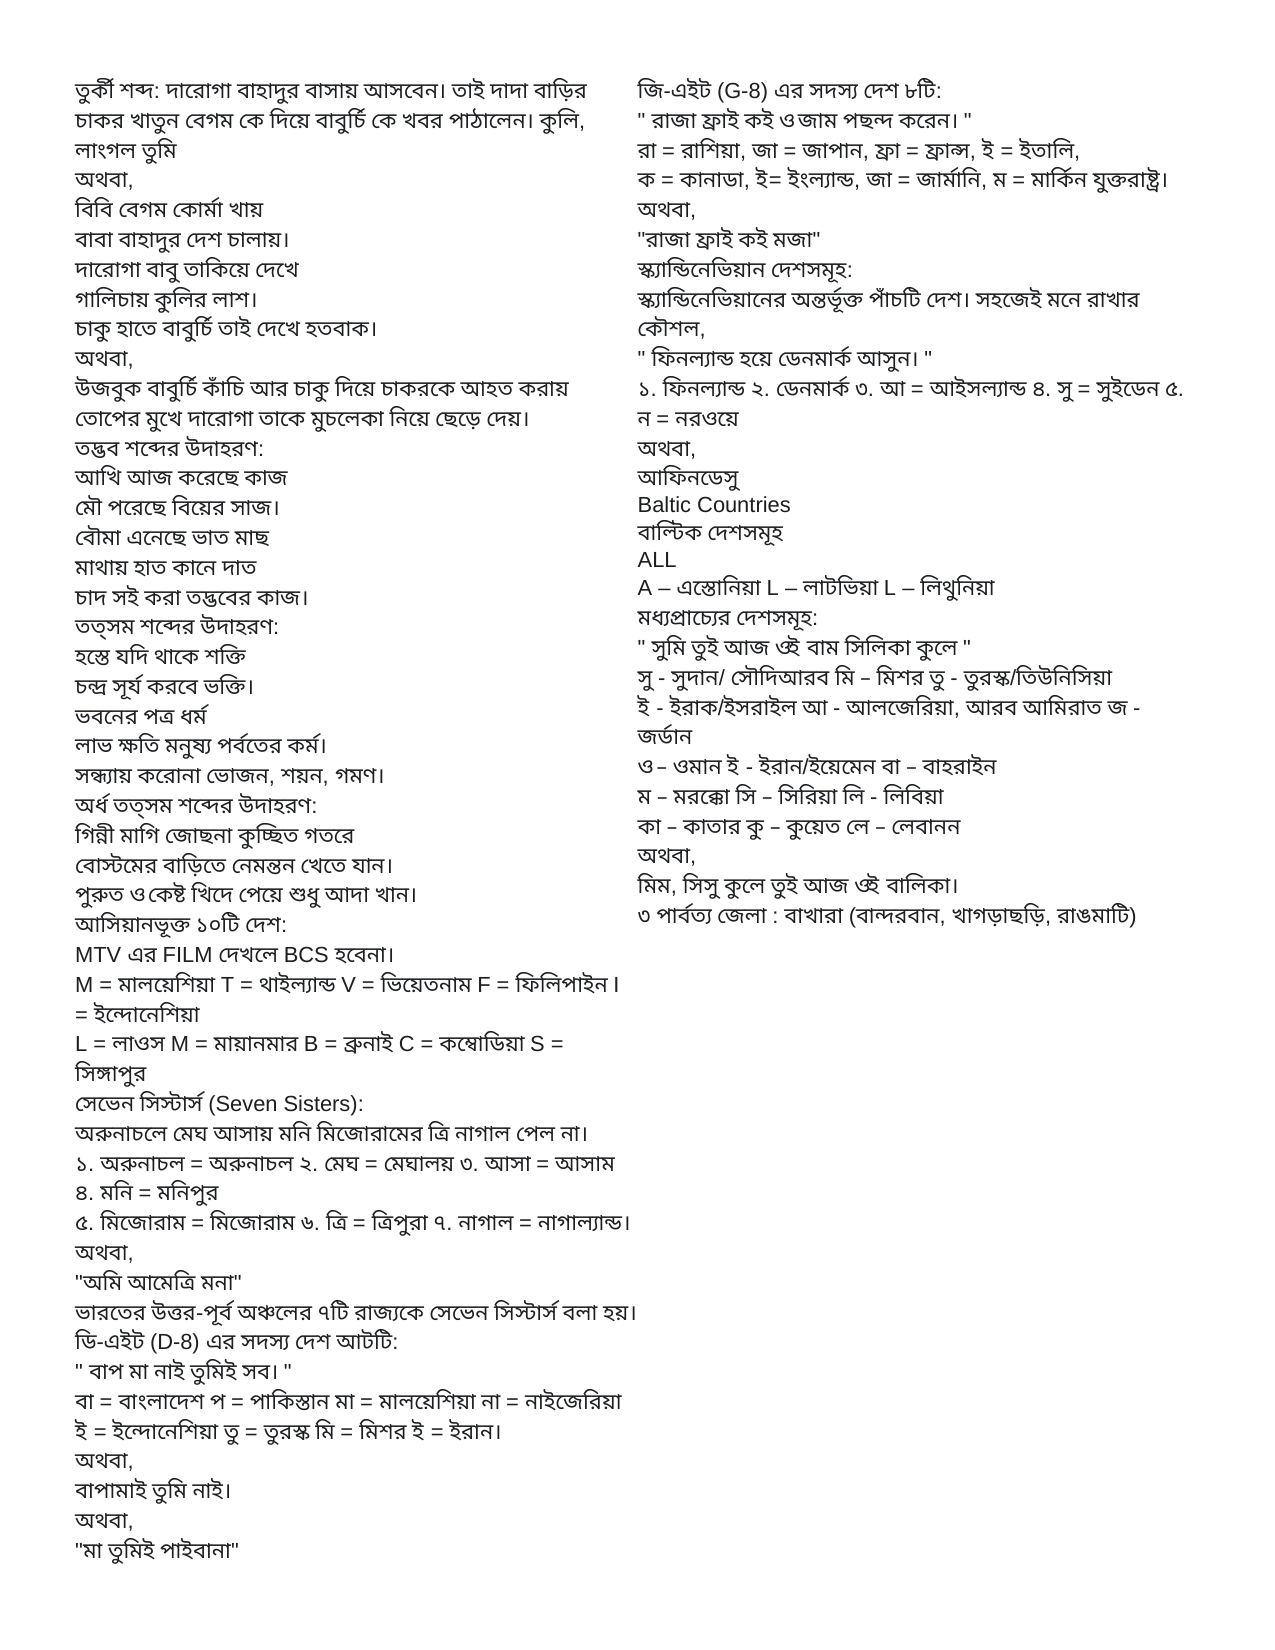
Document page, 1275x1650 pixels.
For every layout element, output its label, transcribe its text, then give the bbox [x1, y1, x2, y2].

text রা = রাশিয়া, জা = জাপান, ফ্রা = ফ্রান্স, ই = ইতালি, ক = কানাডা, ই= ইংল্যান্ড, জা = জার্মানি, ম = মার্কিন যুক্তরাষ্ট্র। [637, 134, 1200, 194]
text M = মালয়েশিয়া T = থাইল্যান্ড V = ভিয়েতনাম F = ফিলিপাইন I = ইন্দোনেশিয়া L = লাওস M = মায়ানমার B = ব্রুনাই C = কম্বোডিয়া S = সিঙ্গাপুর [75, 969, 637, 1088]
text তত্‍সম শব্দের উদাহরণ: হস্তে যদি থাকে শক্তি চন্দ্র সূর্য করবে ভক্তি। ভবনের পত্র ধর্ম লাভ ক্ষতি মনুষ্য পর্বতের কর্ম। সন্ধ্যায় করোনা ভোজন, শয়ন, গমণ। [75, 611, 637, 790]
text অর্ধ তত্‍সম শব্দের উদাহরণ: গিন্নী মাগি জোছনা কুচ্ছিত গতরে বোস্টমের বাড়িতে নেমন্তন খেতে যান। পুরুত ও কেষ্ট খিদে পেয়ে শুধু আদা খান। [75, 790, 637, 909]
text অথবা, বাপামাই তুমি নাই। [75, 1445, 637, 1505]
text অথবা, উজবুক বাবুর্চি কাঁচি আর চাকু দিয়ে চাকরকে আহত করায় তোপের মুখে দারোগা তাকে মুচলেকা নিয়ে ছেড়ে দেয়। [75, 343, 637, 432]
text সু - সুদান/ সৌদিআরব মি – মিশর তু - তুরস্ক/তিউনিসিয়া ই - ইরাক/ইসরাইল আ - আলজেরিয়া, আরব আমিরাত জ - জর্ডান ও – ওমান ই - ইরান/ইয়েমেন বা – বাহরাইন ম – মরক্কো সি – সিরিয়া লি - লিবিয়া কা – কাতার কু – কুয়েত লে – লেবানন [637, 662, 1200, 840]
text ৩ পার্বত্য জেলা : বাখারা (বান্দরবান, খাগড়াছড়ি, রাঙমাটি) [637, 900, 1200, 930]
text জি-এইট (G-8) এর সদস্য দেশ ৮টি: " রাজা ফ্রাই কই ও জাম পছন্দ করেন। " [637, 75, 1200, 134]
text অথবা, "অমি আমেত্রি মনা" [75, 1237, 637, 1296]
text সেভেন সিস্টার্স (Seven Sisters): অরুনাচলে মেঘ আসায় মনি মিজোরামের ত্রি নাগাল পেল না। [75, 1088, 637, 1147]
text Baltic Countries বাল্টিক দেশসমূহ ALL [637, 492, 1200, 572]
text ১. ফিনল্যান্ড ২. ডেনমার্ক ৩. আ = আইসল্যান্ড ৪. সু = সুইডেন ৫. ন = নরওয়ে [637, 373, 1200, 432]
text বা = বাংলাদেশ প = পাকিস্তান মা = মালয়েশিয়া না = নাইজেরিয়া ই = ইন্দোনেশিয়া তু = তুরস্ক মি = মিশর ই = ইরান। [75, 1386, 637, 1445]
text স্ক্যান্ডিনেভিয়ান দেশসমূহ: স্ক্যান্ডিনেভিয়ানের অন্তর্ভূক্ত পাঁচটি দেশ। সহজেই মনে রাখার কৌশল, " ফিনল্যান্ড হয়ে ডেনমার্ক আসুন। " [637, 254, 1200, 373]
text তুর্কী শব্দ: দারোগা বাহাদুর বাসায় আসবেন। তাই দাদা বাড়ির চাকর খাতুন বেগম কে দিয়ে বাবুর্চি কে খবর পাঠালেন। কুলি, লাংগল তুমি [75, 75, 637, 164]
text A – এস্তোনিয়া L – লাটভিয়া L – লিথুনিয়া [637, 572, 1200, 602]
text তদ্ভব শব্দের উদাহরণ: আখি আজ করেছে কাজ মৌ পরেছে বিয়ের সাজ। বৌমা এনেছে ভাত মাছ মাথায় হাত কানে দাত চাদ সই করা তদ্ভবের কাজ। [75, 432, 637, 611]
text অথবা, "মা তুমিই পাইবানা" [75, 1505, 637, 1564]
text অথবা, আফিনডেসু [637, 432, 1200, 492]
text ১. অরুনাচল = অরুনাচল ২. মেঘ = মেঘালয় ৩. আসা = আসাম ৪. মনি = মনিপুর ৫. মিজোরাম = মিজোরাম ৬. ত্রি = ত্রিপুরা ৭. নাগাল = নাগাল্যান্ড। [75, 1147, 637, 1237]
text অথবা, বিবি বেগম কোর্মা খায় বাবা বাহাদুর দেশ চালায়। দারোগা বাবু তাকিয়ে দেখে গালিচায় কুলির লাশ। চাকু হাতে বাবুর্চি তাই দেখে হতবাক। [75, 164, 637, 343]
text ডি-এইট (D-8) এর সদস্য দেশ আটটি: " বাপ মা নাই তুমিই সব। " [75, 1326, 637, 1386]
text অথবা, মিম, সিসু কুলে তুই আজ ওই বালিকা। [637, 840, 1200, 900]
text অথবা, "রাজা ফ্রাই কই মজা" [637, 194, 1200, 254]
text আসিয়ানভূক্ত ১০টি দেশ: MTV এর FILM দেখলে BCS হবেনা। [75, 909, 637, 969]
text মধ্যপ্রাচ্যের দেশসমূহ: " সুমি তুই আজ ওই বাম সিলিকা কুলে " [637, 602, 1200, 662]
text ভারতের উত্তর-পূর্ব অঞ্চলের ৭টি রাজ্যকে সেভেন সিস্টার্স বলা হয়। [75, 1296, 637, 1326]
